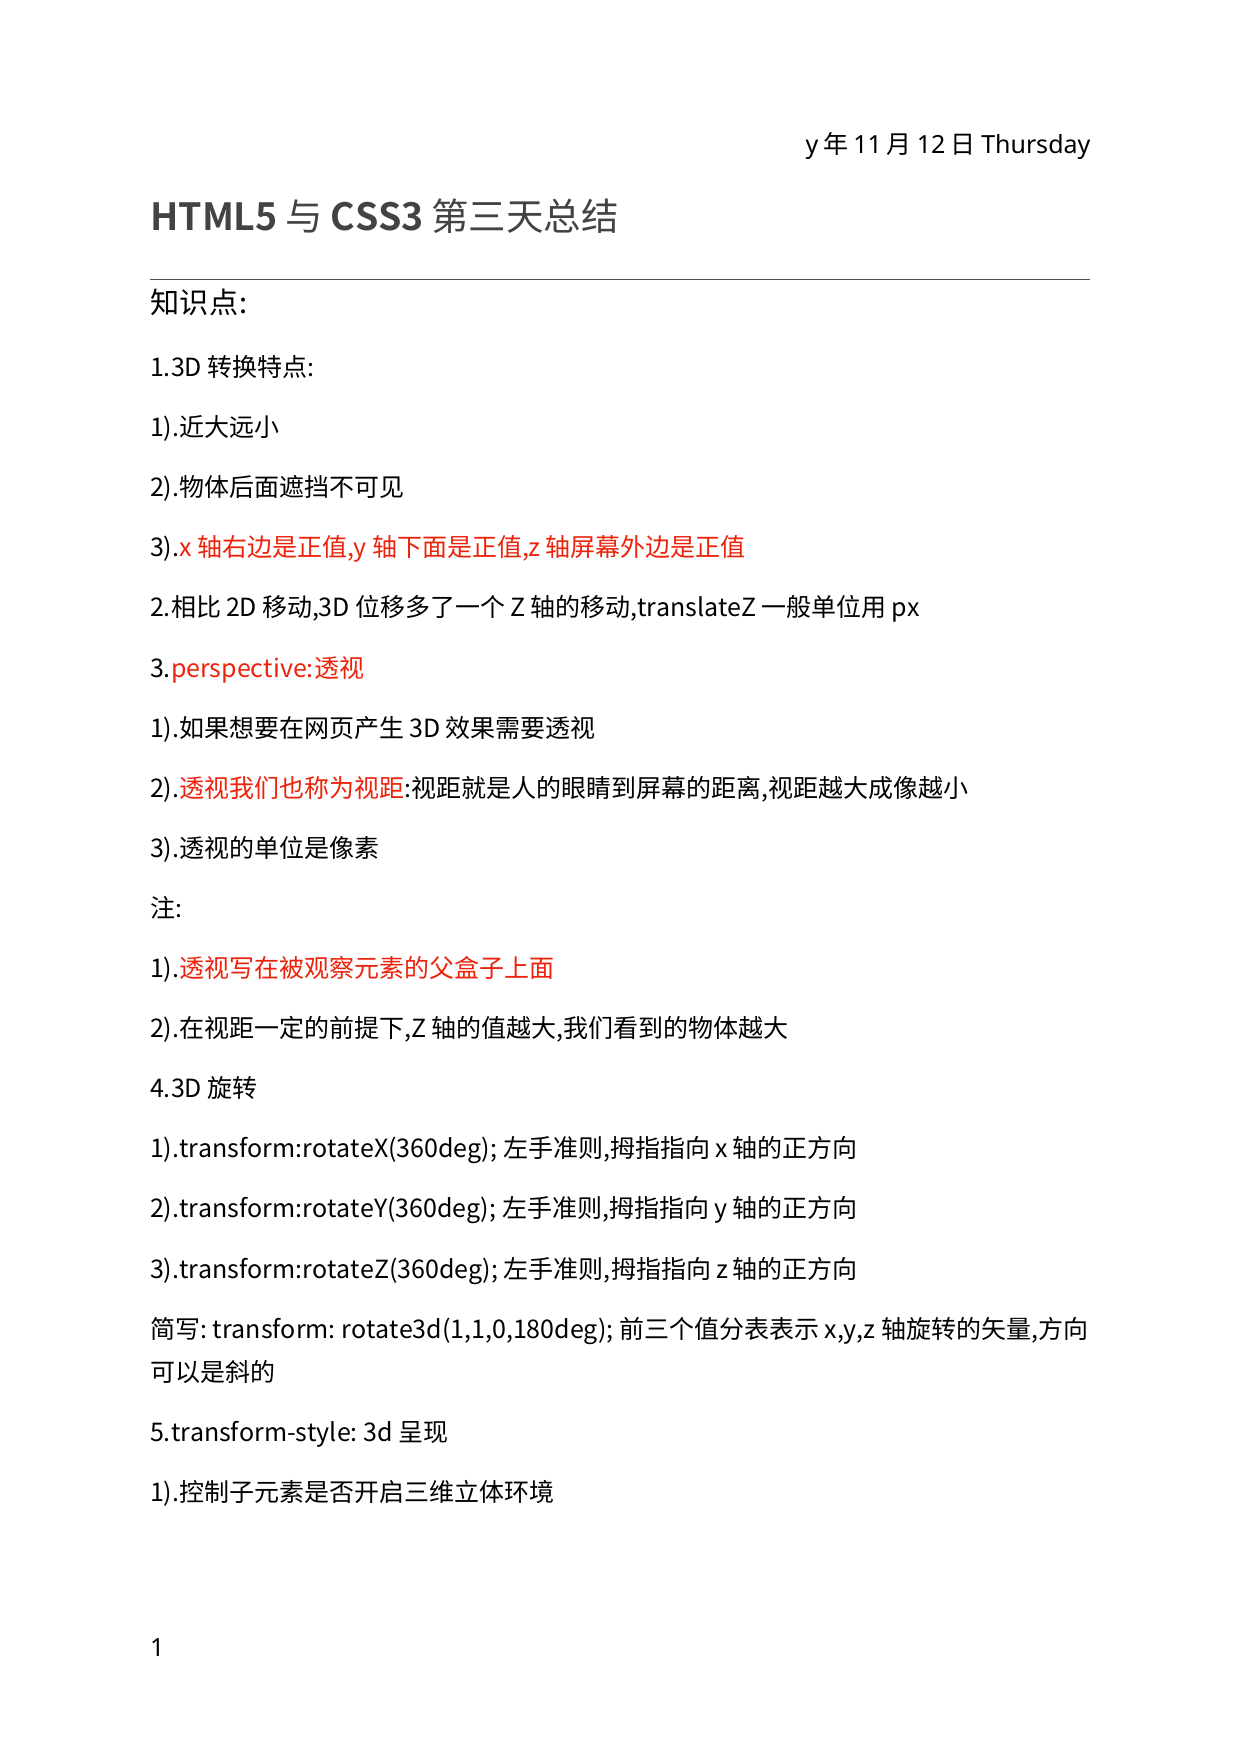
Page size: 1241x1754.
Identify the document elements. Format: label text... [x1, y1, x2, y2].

text 1).如果想要在网页产生3D效果需要透视 [150, 708, 1090, 744]
text 3.perspective:透视 [150, 648, 1090, 684]
text 3).透视的单位是像素 [150, 828, 1090, 864]
text 1).透视写在被观察元素的父盒子上面 [150, 948, 1090, 985]
text 2).物体后面遮挡不可见 [150, 468, 1090, 504]
text 1).控制子元素是否开启三维立体环境 [150, 1473, 1090, 1509]
text 2).在视距一定的前提下,Z轴的值越大,我们看到的物体越大 [150, 1009, 1090, 1045]
text 注: [150, 888, 1090, 925]
text 1.3D转换特点: [150, 347, 1090, 384]
text 1).transform:rotateX(360deg); 左手准则,拇指指向x轴的正方向 [150, 1129, 1090, 1165]
text HTML5与CSS3第三天总结 [150, 187, 1090, 242]
text 1).近大远小 [150, 408, 1090, 444]
text 3).transform:rotateZ(360deg); 左手准则,拇指指向z轴的正方向 [150, 1249, 1090, 1285]
text 2).transform:rotateY(360deg); 左手准则,拇指指向y轴的正方向 [150, 1189, 1090, 1225]
text 2.相比2D移动,3D位移多了一个Z轴的移动,translateZ一般单位用px [150, 588, 1090, 624]
text 5.transform-style: 3d呈现 [150, 1413, 1090, 1449]
text 2).透视我们也称为视距:视距就是人的眼睛到屏幕的距离,视距越大成像越小 [150, 768, 1090, 804]
text 知识点: [150, 280, 1090, 322]
text 4.3D旋转 [150, 1069, 1090, 1105]
text 简写: transform: rotate3d(1,1,0,180deg); 前三个值分表表示x,y,z 轴旋转的矢量,方向可以是斜的 [150, 1309, 1090, 1389]
text 3).x轴右边是正值,y轴下面是正值,z轴屏幕外边是正值 [150, 528, 1090, 564]
